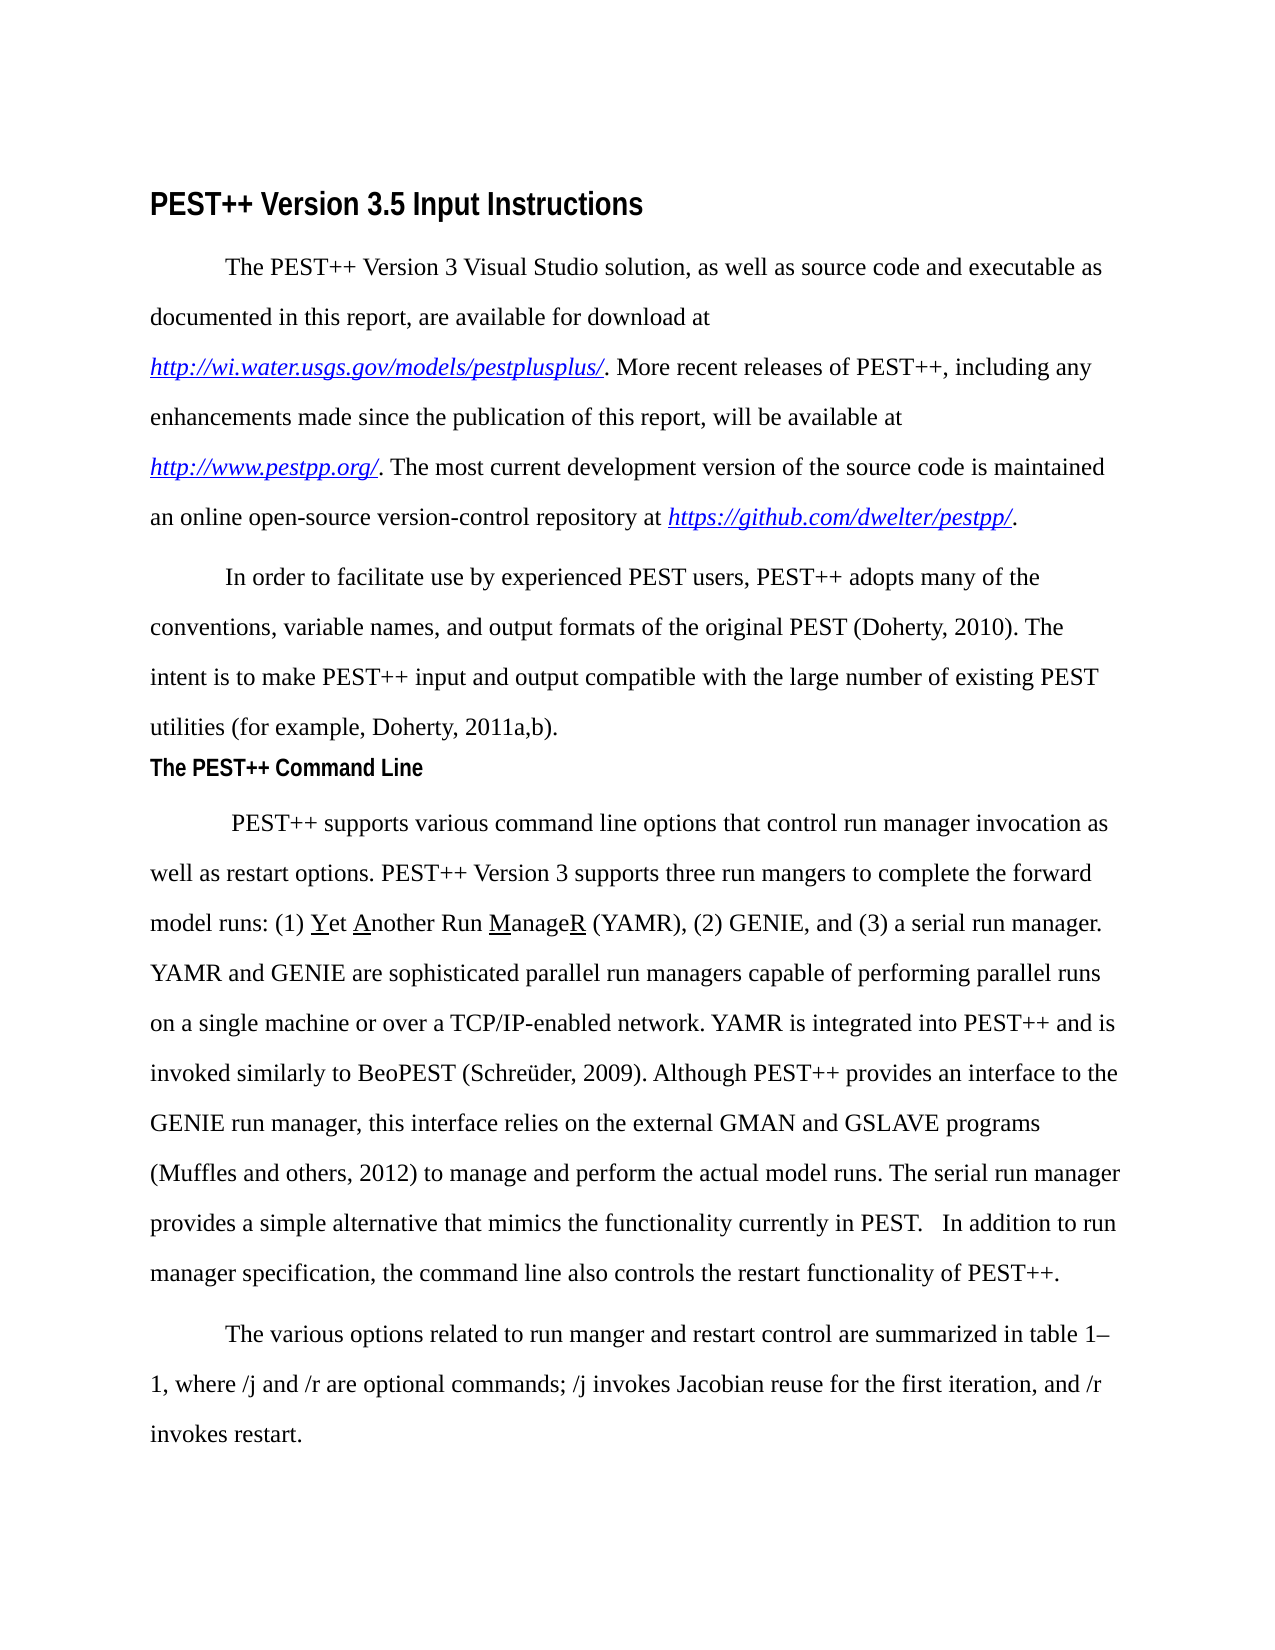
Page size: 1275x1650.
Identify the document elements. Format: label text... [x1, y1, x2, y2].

text The PEST++ Version 3 Visual Studio solution, as well as source code and executable as documented in this report, are available for download at http://wi.water.usgs.gov/models/pestplusplus/. More recent releases of PEST++, including any enhancements made since the publication of this report, will be available at http://www.pestpp.org/. The most current development version of the source code is maintained an online open-source version-control repository at https://github.com/dwelter/pestpp/. [150, 235, 1125, 535]
text The various options related to run manger and restart control are summarized in table 1–1, where /j and /r are optional commands; /j invokes Jacobian reuse for the first iteration, and /r invokes restart. [150, 1302, 1125, 1452]
text PEST++ supports various command line options that control run manager invocation as well as restart options. PEST++ Version 3 supports three run mangers to complete the forward model runs: (1) Yet Another Run ManageR (YAMR), (2) GENIE, and (3) a serial run manager. YAMR and GENIE are sophisticated parallel run managers capable of performing parallel runs on a single machine or over a TCP/IP-enabled network. YAMR is integrated into PEST++ and is invoked similarly to BeoPEST (Schreüder, 2009). Although PEST++ provides an interface to the GENIE run manager, this interface relies on the external GMAN and GSLAVE programs (Muffles and others, 2012) to manage and perform the actual model runs. The serial run manager provides a simple alternative that mimics the functionality currently in PEST. In addition to run manager specification, the command line also controls the restart functionality of PEST++. [150, 792, 1125, 1292]
text In order to facilitate use by experienced PEST users, PEST++ adopts many of the conventions, variable names, and output formats of the original PEST (Doherty, 2010). The intent is to make PEST++ input and output compatible with the large number of existing PEST utilities (for example, Doherty, 2011a,b). [150, 546, 1125, 746]
text PEST++ Version 3.5 Input Instructions [150, 175, 1125, 225]
text The PEST++ Command Line [150, 756, 1125, 781]
